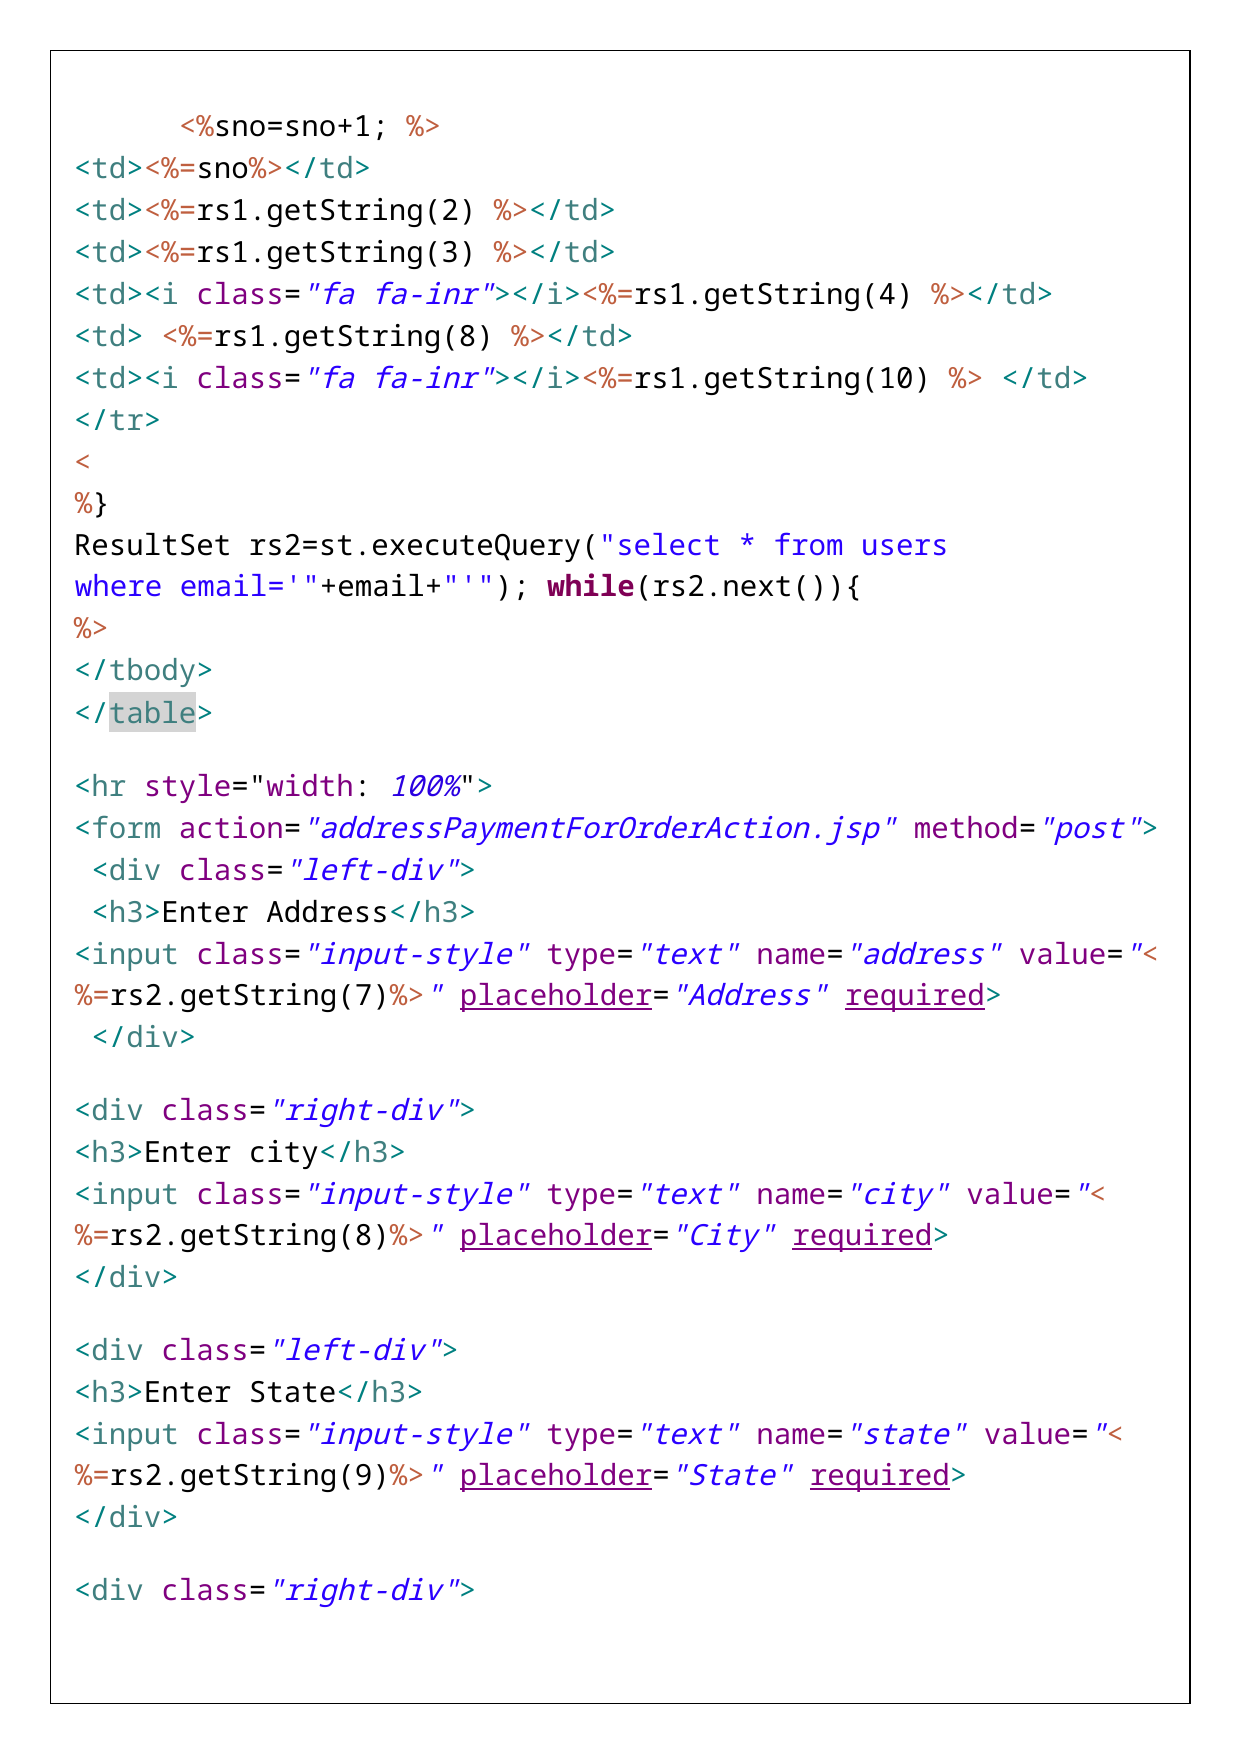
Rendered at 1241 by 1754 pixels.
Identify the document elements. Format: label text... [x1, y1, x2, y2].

text <h3>Enter Address</h3> [73, 892, 1151, 931]
text <td><%=rs1.getString(2) %></td> [73, 189, 1151, 229]
text </div> [73, 1496, 1160, 1536]
text <td><%=rs1.getString(3) %></td> [73, 231, 1151, 271]
text ResultSet rs2=st.executeQuery("select * from users where email='"+email+"'"); while(rs2.next()){ [73, 524, 973, 605]
text <div class="left-div"> [73, 849, 1160, 889]
text </div> [73, 1017, 1160, 1056]
text <input class="input-style" type="text" name="state" value="<%=rs2.getString(9)%>" placeholder="State" required> [73, 1413, 1160, 1494]
text <%} [73, 441, 123, 522]
text <input class="input-style" type="text" name="city" value="<%=rs2.getString(8)%>" placeholder="City" required> [73, 1173, 1160, 1254]
text <input class="input-style" type="text" name="address" value="<%=rs2.getString(7)%>" placeholder="Address" required> [73, 933, 1160, 1014]
text </table> [73, 692, 109, 732]
text <td><i class="fa fa-inr"></i><%=rs1.getString(4) %></td> [73, 273, 1151, 313]
text <div class="right-div"> [73, 1089, 1160, 1129]
text <td><%=sno%></td> [73, 147, 1160, 187]
text <h3>Enter State</h3> [73, 1371, 1151, 1411]
text </div> [73, 1256, 1160, 1296]
text <hr style="width: 100%"> [73, 765, 1160, 805]
text <h3>Enter city</h3> [73, 1131, 1151, 1171]
text </table> [196, 692, 1160, 732]
text <div class="right-div"> [73, 1569, 1160, 1609]
text </tbody> [73, 650, 1160, 689]
text <div class="left-div"> [73, 1329, 1160, 1369]
text <td> <%=rs1.getString(8) %></td> [73, 315, 1151, 355]
text </tr> [73, 399, 1160, 438]
text <td><i class="fa fa-inr"></i><%=rs1.getString(10) %> </td> [73, 357, 1151, 397]
text <%sno=sno+1; %> [73, 105, 1151, 145]
text <form action="addressPaymentForOrderAction.jsp" method="post"> [73, 807, 1160, 847]
text %> [73, 607, 123, 647]
